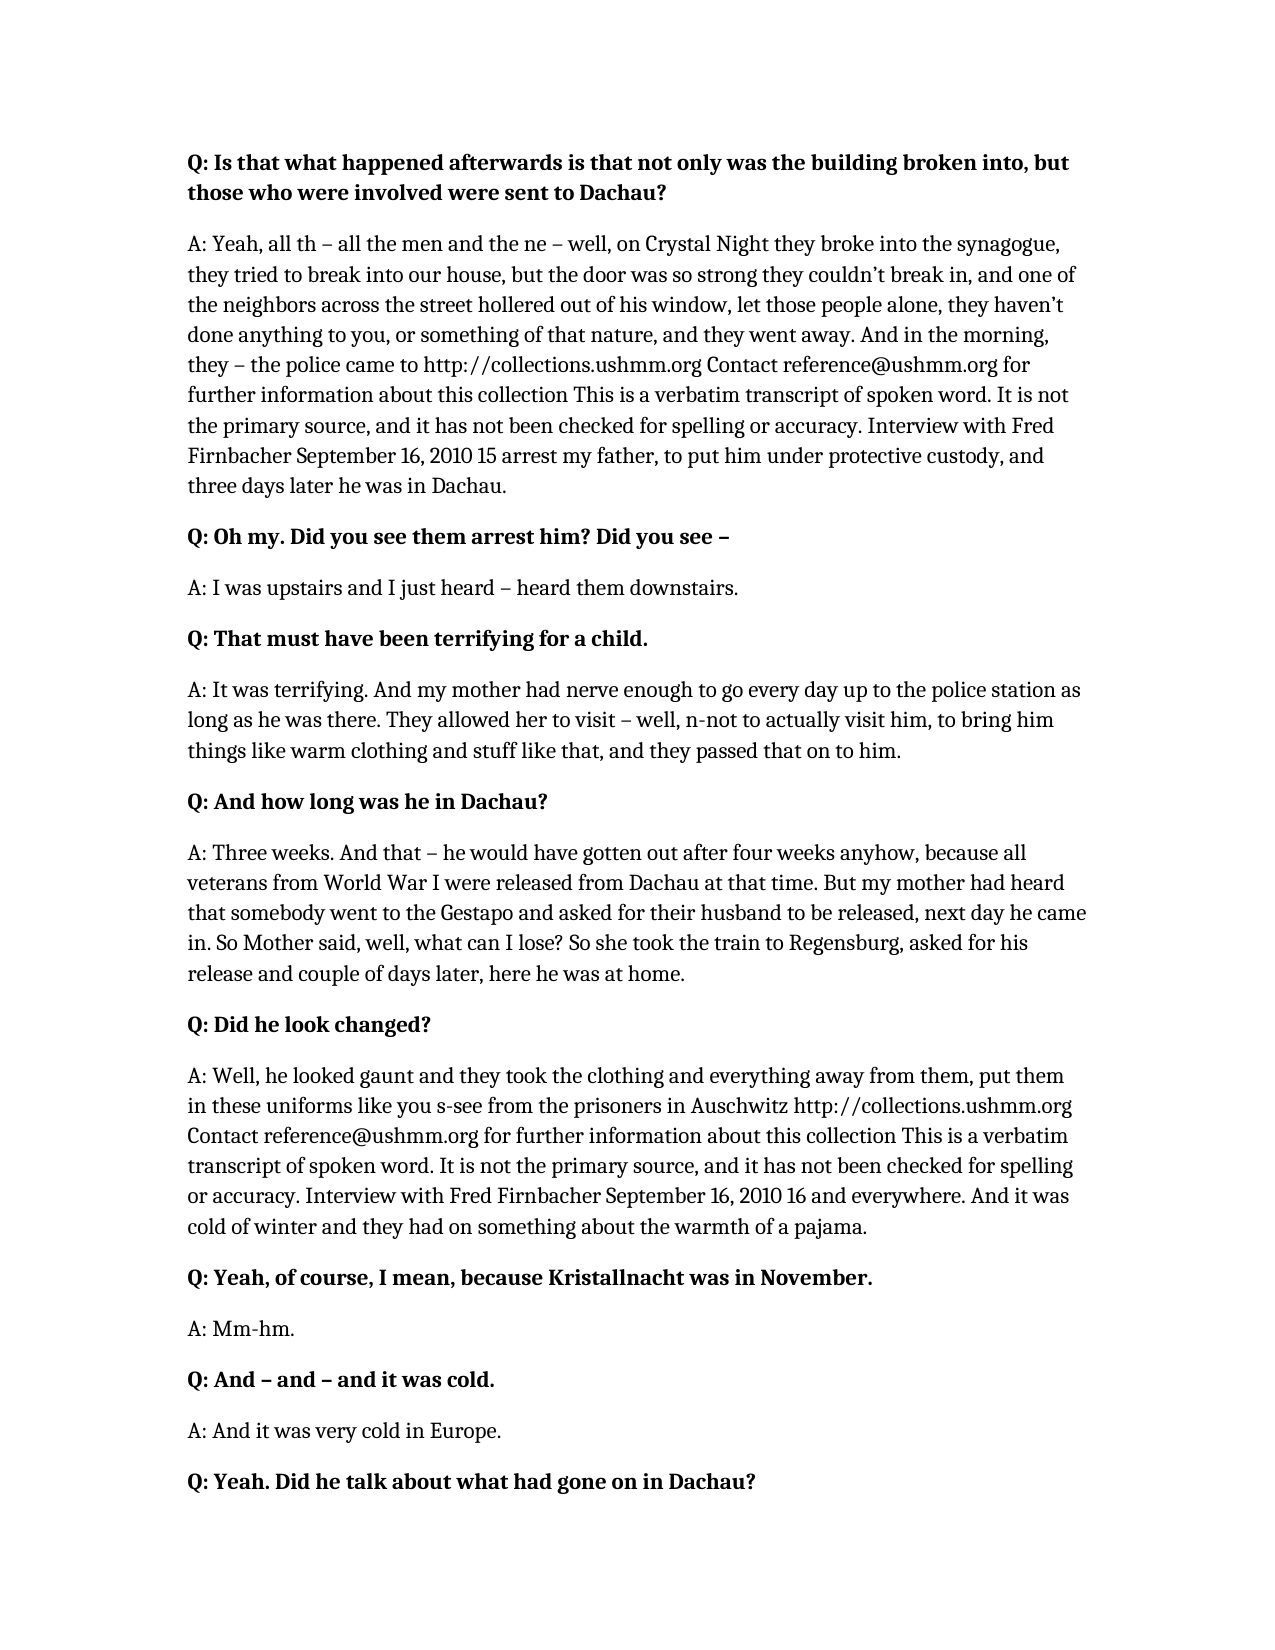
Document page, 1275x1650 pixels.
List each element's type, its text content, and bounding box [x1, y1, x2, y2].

text A: Three weeks. And that – he would have gotten out after four weeks anyhow, because all veterans from World War I were released from Dachau at that time. But my mother had heard that somebody went to the Gestapo and asked for their husband to be released, next day he came in. So Mother said, well, what can I lose? So she took the train to Regensburg, asked for his release and couple of days later, here he was at home. [187, 839, 1087, 987]
text A: Well, he looked gaunt and they took the clothing and everything away from them, put them in these uniforms like you s-see from the prisoners in Auschwitz http://collections.ushmm.org Contact reference@ushmm.org for further information about this collection This is a verbatim transcript of spoken word. It is not the primary source, and it has not been checked for spelling or accuracy. Interview with Fred Firnbacher September 16, 2010 16 and everywhere. And it was cold of winter and they had on something about the warmth of a pajama. [187, 1062, 1087, 1240]
text Q: That must have been terrifying for a child. [187, 626, 1087, 652]
text Q: Did he look changed? [187, 1011, 1087, 1038]
text Q: And – and – and it was cold. [187, 1367, 1087, 1393]
text A: Mm-hm. [187, 1316, 1087, 1342]
text A: I was upstairs and I just heard – heard them downstairs. [187, 575, 1087, 601]
text A: And it was very cold in Europe. [187, 1418, 1087, 1444]
text A: Yeah, all th – all the men and the ne – well, on Crystal Night they broke into the synagogue, they tried to break into our house, but the door was so strong they couldn’t break in, and one of the neighbors across the street hollered out of his window, let those people alone, they haven’t done anything to you, or something of that nature, and they went away. And in the morning, they – the police came to http://collections.ushmm.org Contact reference@ushmm.org for further information about this collection This is a verbatim transcript of spoken word. It is not the primary source, and it has not been checked for spelling or accuracy. Interview with Fred Firnbacher September 16, 2010 15 arrest my father, to put him under protective custody, and three days later he was in Dachau. [187, 231, 1087, 499]
text Q: And how long was he in Dachau? [187, 788, 1087, 815]
text Q: Yeah, of course, I mean, because Kristallnacht was in November. [187, 1264, 1087, 1291]
text Q: Oh my. Did you see them arrest him? Did you see – [187, 524, 1087, 550]
text Q: Yeah. Did he talk about what had gone on in Dachau? [187, 1469, 1087, 1495]
text A: It was terrifying. And my mother had nerve enough to go every day up to the police station as long as he was there. They allowed her to visit – well, n-not to actually visit him, to bring him things like warm clothing and stuff like that, and they passed that on to him. [187, 677, 1087, 764]
text Q: Is that what happened afterwards is that not only was the building broken into, but those who were involved were sent to Dachau? [187, 150, 1087, 207]
